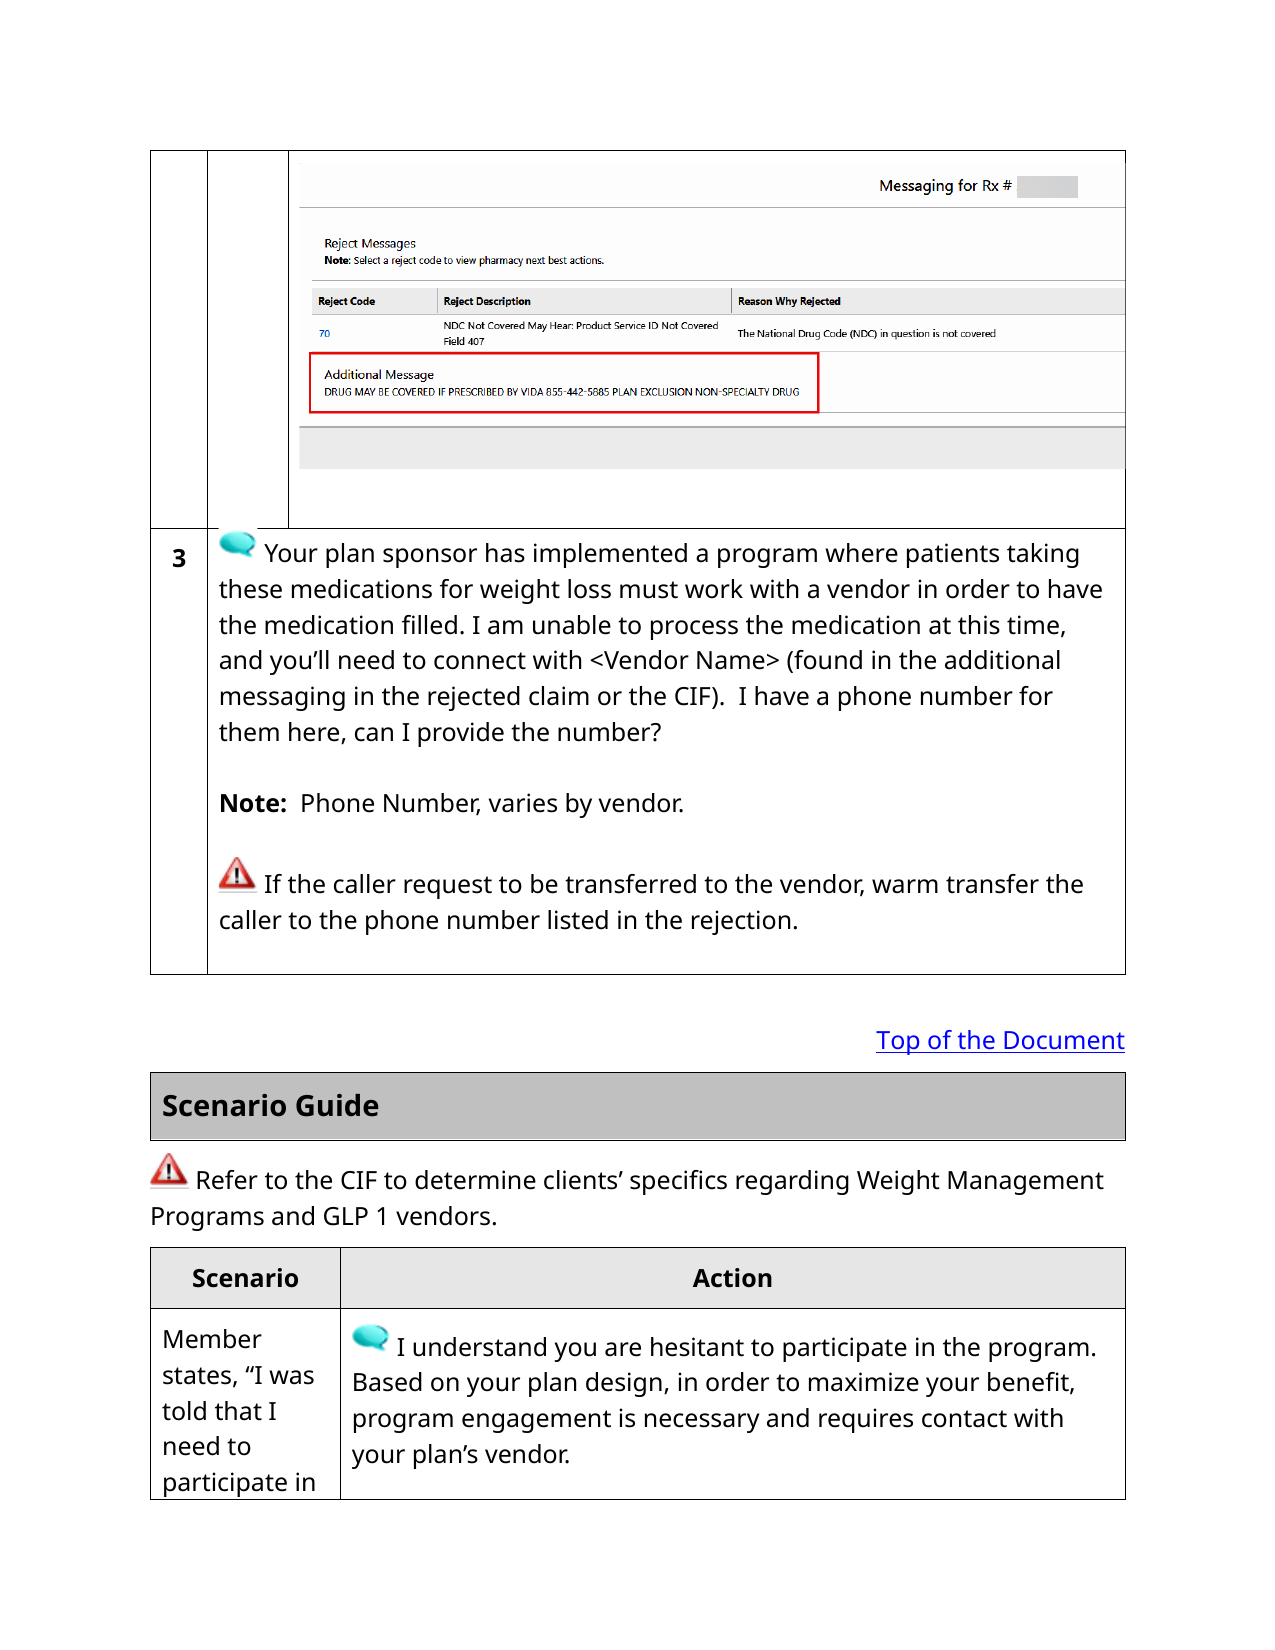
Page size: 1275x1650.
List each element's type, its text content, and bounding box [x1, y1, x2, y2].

picture [299, 163, 1126, 469]
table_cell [151, 1309, 340, 1499]
table_header Scenario Guide [151, 1073, 1125, 1139]
picture [351, 1321, 391, 1357]
picture [218, 857, 258, 894]
table_cell 70 [208, 151, 288, 528]
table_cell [289, 151, 1125, 528]
table_cell Your plan sponsor has implemented a program where patients taking these medications for weight loss must work with a vendor in order to have the medication filled. I am unable to process the medication at this time, and you’ll need to connect with <Vendor Name> (found in the additional messaging in the rejected claim or the CIF). I have a phone number for them here, can I provide the number? Note: Phone Number, varies by vendor. If the caller request to be transferred to the vendor, warm transfer the caller to the phone number listed in the rejection. [208, 529, 1125, 973]
table_header Scenario [151, 1248, 340, 1308]
table_header Action [341, 1248, 1125, 1308]
picture [150, 1153, 190, 1190]
text Refer to the CIF to determine clients’ specifics regarding Weight Management Programs and GLP 1 vendors. [150, 1153, 1125, 1233]
picture [218, 528, 258, 563]
text Top of the Document [150, 1023, 1125, 1057]
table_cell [341, 1309, 1125, 1499]
table_cell 3 [151, 529, 207, 973]
